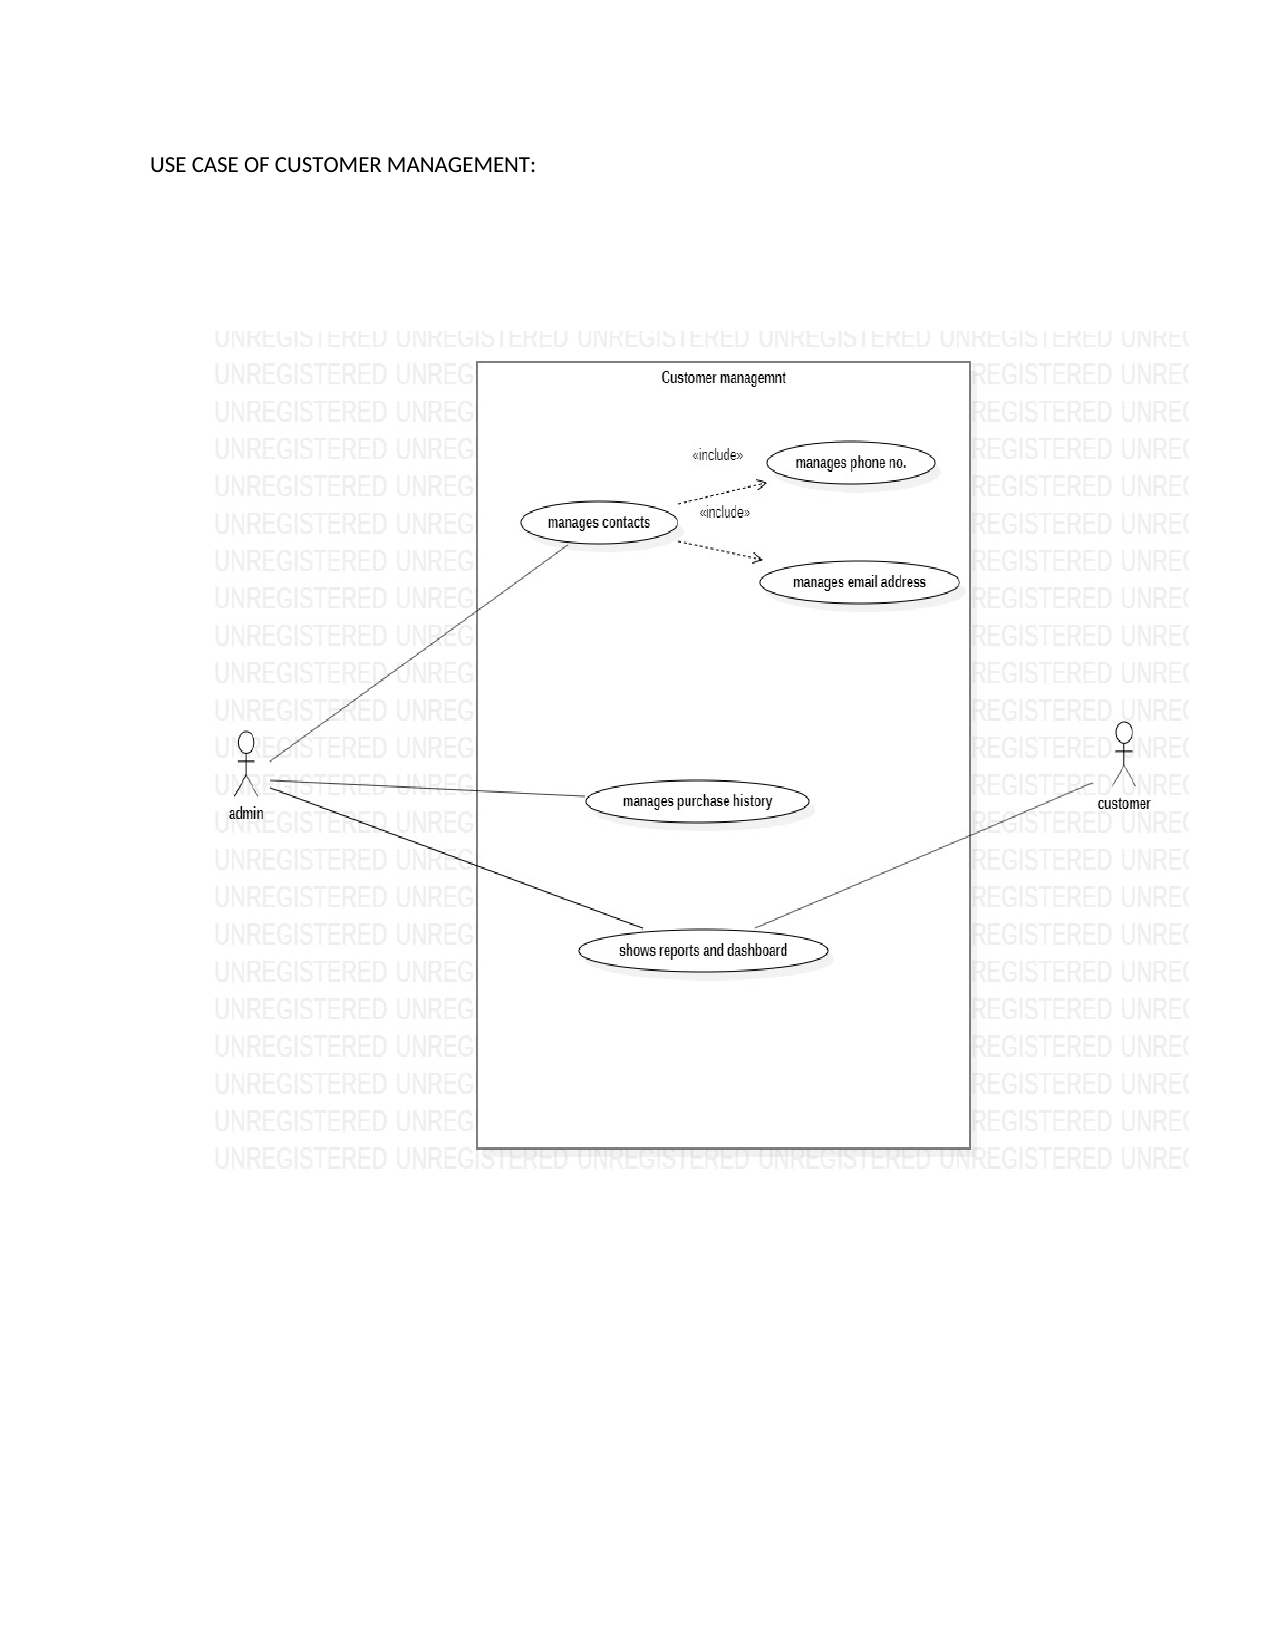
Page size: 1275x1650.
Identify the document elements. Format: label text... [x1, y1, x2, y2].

text USE CASE OF CUSTOMER MANAGEMENT: [150, 150, 1125, 178]
picture [214, 331, 1189, 1199]
